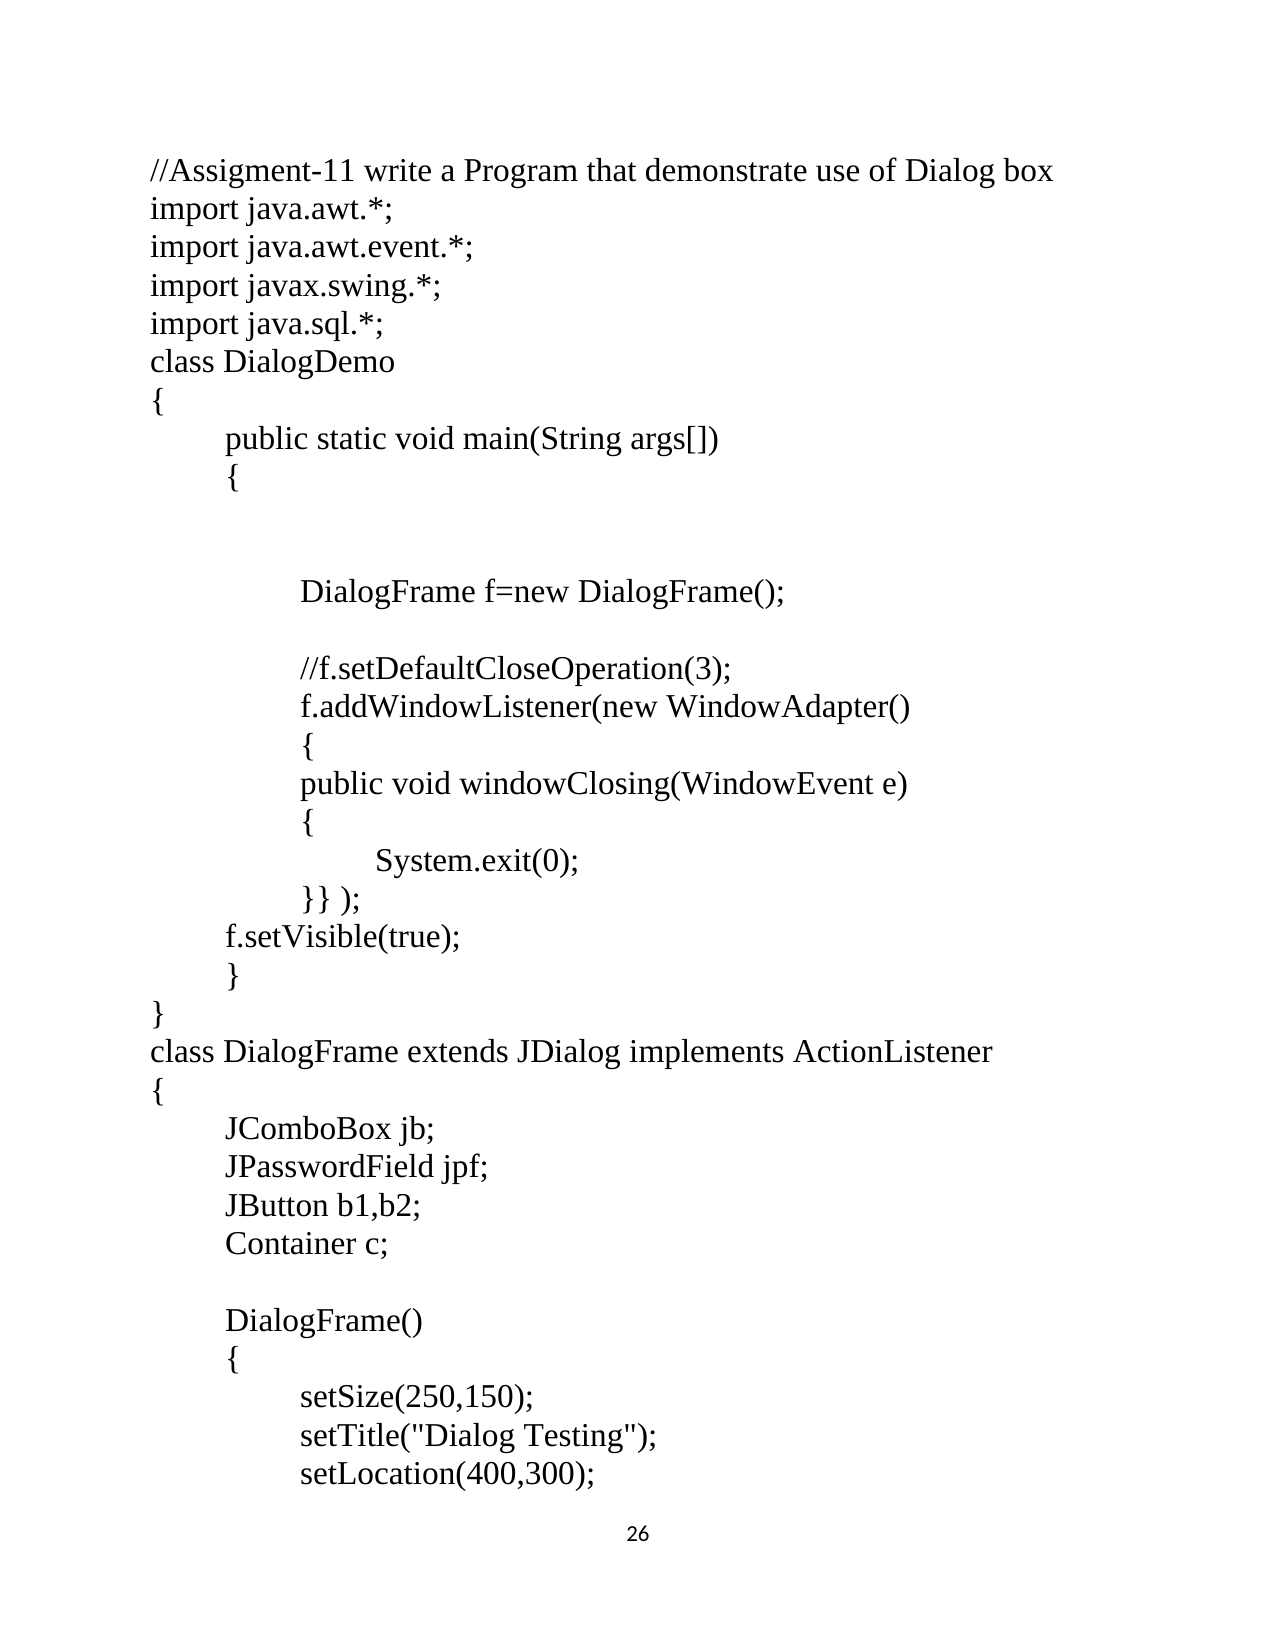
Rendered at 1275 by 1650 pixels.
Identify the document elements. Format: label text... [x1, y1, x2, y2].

text { [150, 1338, 1125, 1377]
text setSize(250,150); [150, 1377, 1125, 1415]
text //Assigment-11 write a Program that demonstrate use of Dialog box [150, 150, 1125, 188]
text import javax.swing.*; [150, 265, 1125, 303]
text f.setVisible(true); [150, 917, 1125, 955]
text DialogFrame f=new DialogFrame(); [150, 572, 1125, 610]
text { [150, 802, 1125, 840]
text } [150, 955, 1125, 993]
text public void windowClosing(WindowEvent e) [150, 763, 1125, 802]
text public static void main(String args[]) [150, 418, 1125, 457]
text setTitle("Dialog Testing"); [150, 1415, 1125, 1453]
text import java.awt.*; [150, 188, 1125, 227]
text import java.sql.*; [150, 303, 1125, 342]
text Container c; [150, 1223, 1125, 1262]
text }} ); [150, 878, 1125, 917]
text { [150, 457, 1125, 495]
text DialogFrame() [150, 1300, 1125, 1338]
text { [150, 1070, 1125, 1108]
text //f.setDefaultCloseOperation(3); [150, 648, 1125, 687]
text JComboBox jb; [150, 1108, 1125, 1147]
text class DialogDemo [150, 342, 1125, 380]
text f.addWindowListener(new WindowAdapter() [150, 687, 1125, 725]
text JButton b1,b2; [150, 1185, 1125, 1223]
text { [150, 380, 1125, 418]
text System.exit(0); [150, 840, 1125, 878]
text JPasswordField jpf; [150, 1147, 1125, 1185]
text { [150, 725, 1125, 763]
text } [150, 993, 1125, 1032]
text setLocation(400,300); [150, 1453, 1125, 1492]
text class DialogFrame extends JDialog implements ActionListener [150, 1032, 1125, 1070]
text import java.awt.event.*; [150, 227, 1125, 265]
